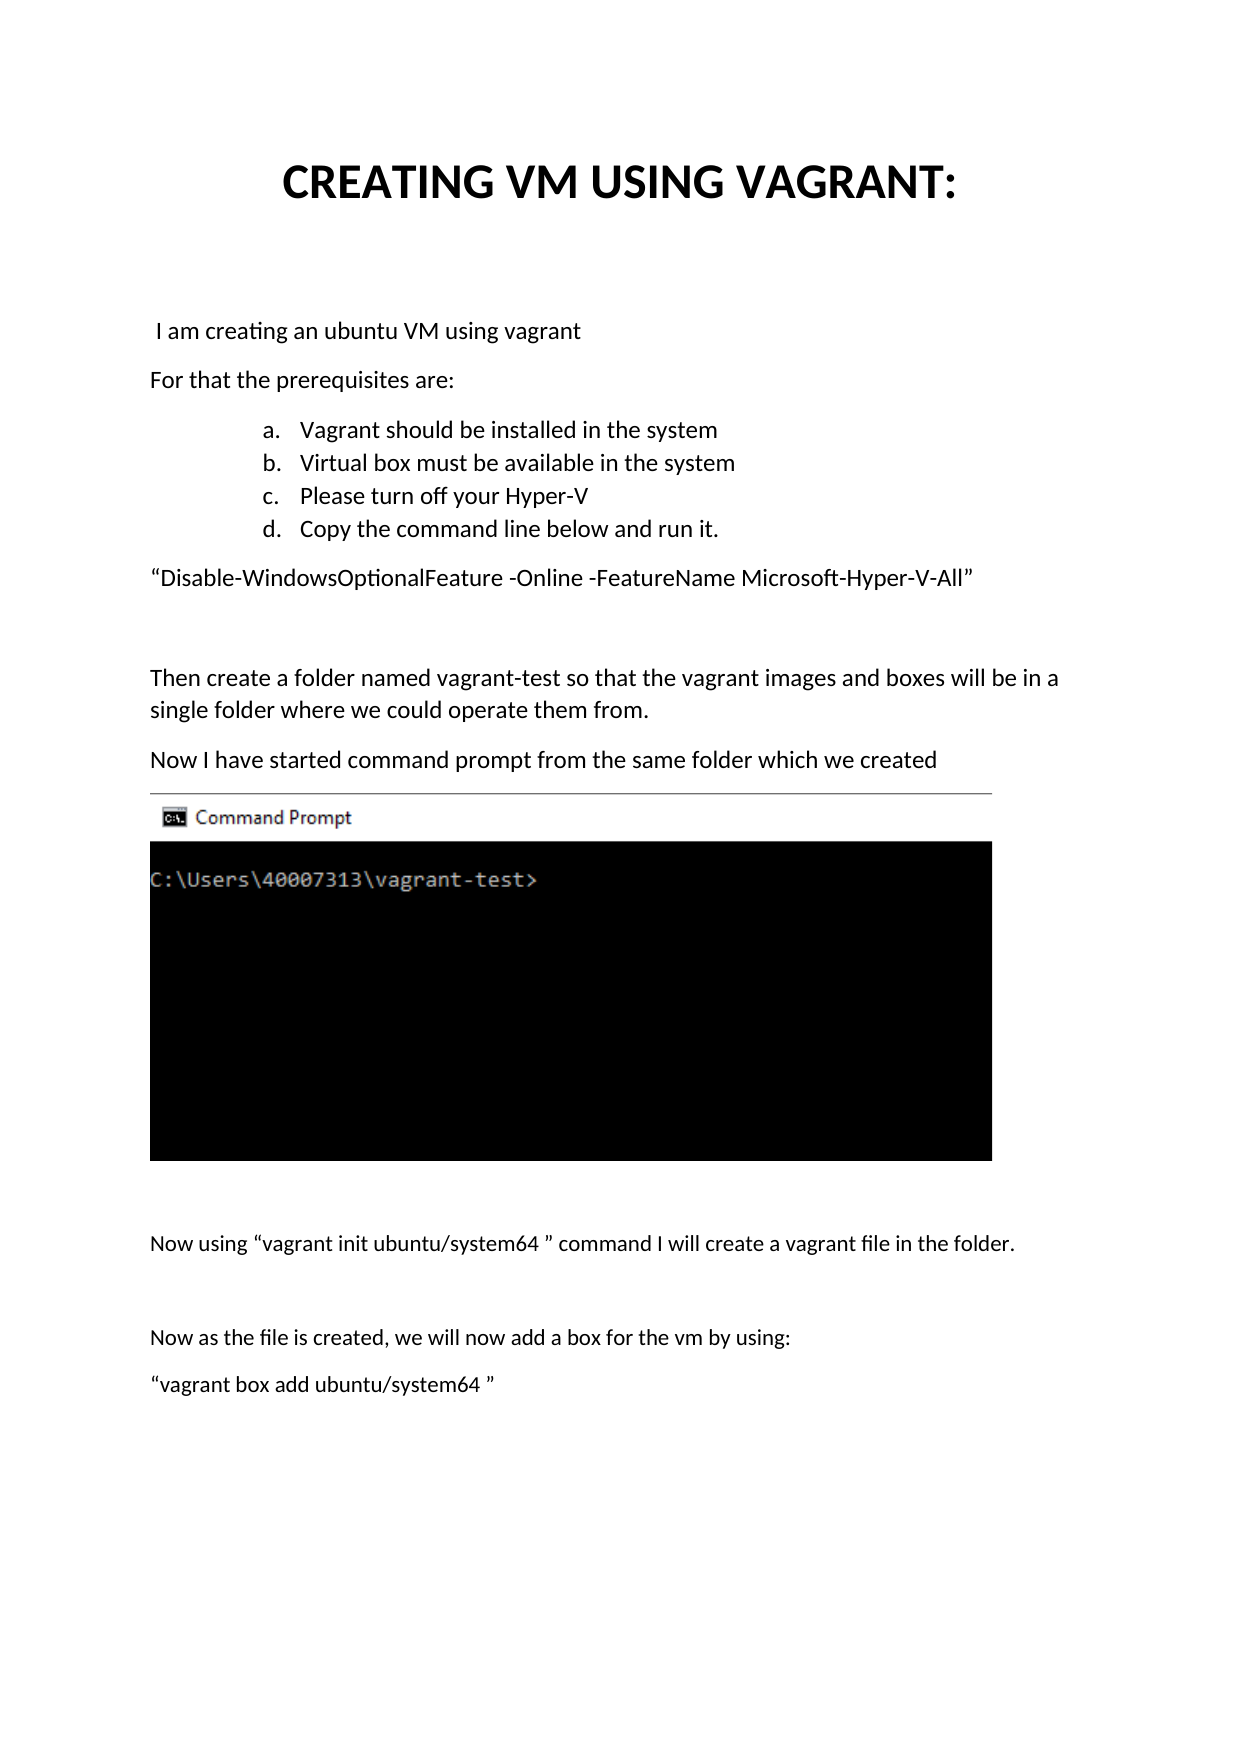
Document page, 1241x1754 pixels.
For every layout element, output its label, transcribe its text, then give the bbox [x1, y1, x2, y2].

text Now I have started command prompt from the same folder which we created [150, 744, 1090, 775]
list Virtual box must be available in the system [262, 447, 1090, 478]
text Now as the file is created, we will now add a box for the vm by using: [150, 1323, 1090, 1351]
text “Disable-WindowsOptionalFeature -Online -FeatureName Microsoft-Hyper-V-All” [150, 562, 1090, 593]
text I am creating an ubuntu VM using vagrant [150, 315, 1090, 346]
text Now using “vagrant init ubuntu/system64 ” command I will create a vagrant file in the folder. [150, 1229, 1090, 1257]
list Copy the command line below and run it. [262, 513, 1090, 543]
text “vagrant box add ubuntu/system64 ” [150, 1370, 1090, 1398]
text For that the prerequisites are: [150, 364, 1090, 395]
list Vagrant should be installed in the system [262, 414, 1090, 445]
text CREATING VM USING VAGRANT: [150, 150, 1090, 211]
list Please turn off your Hyper-V [262, 480, 1090, 511]
picture [150, 793, 993, 1161]
text Then create a folder named vagrant-test so that the vagrant images and boxes will be in a single folder where we could operate them from. [150, 662, 1090, 725]
